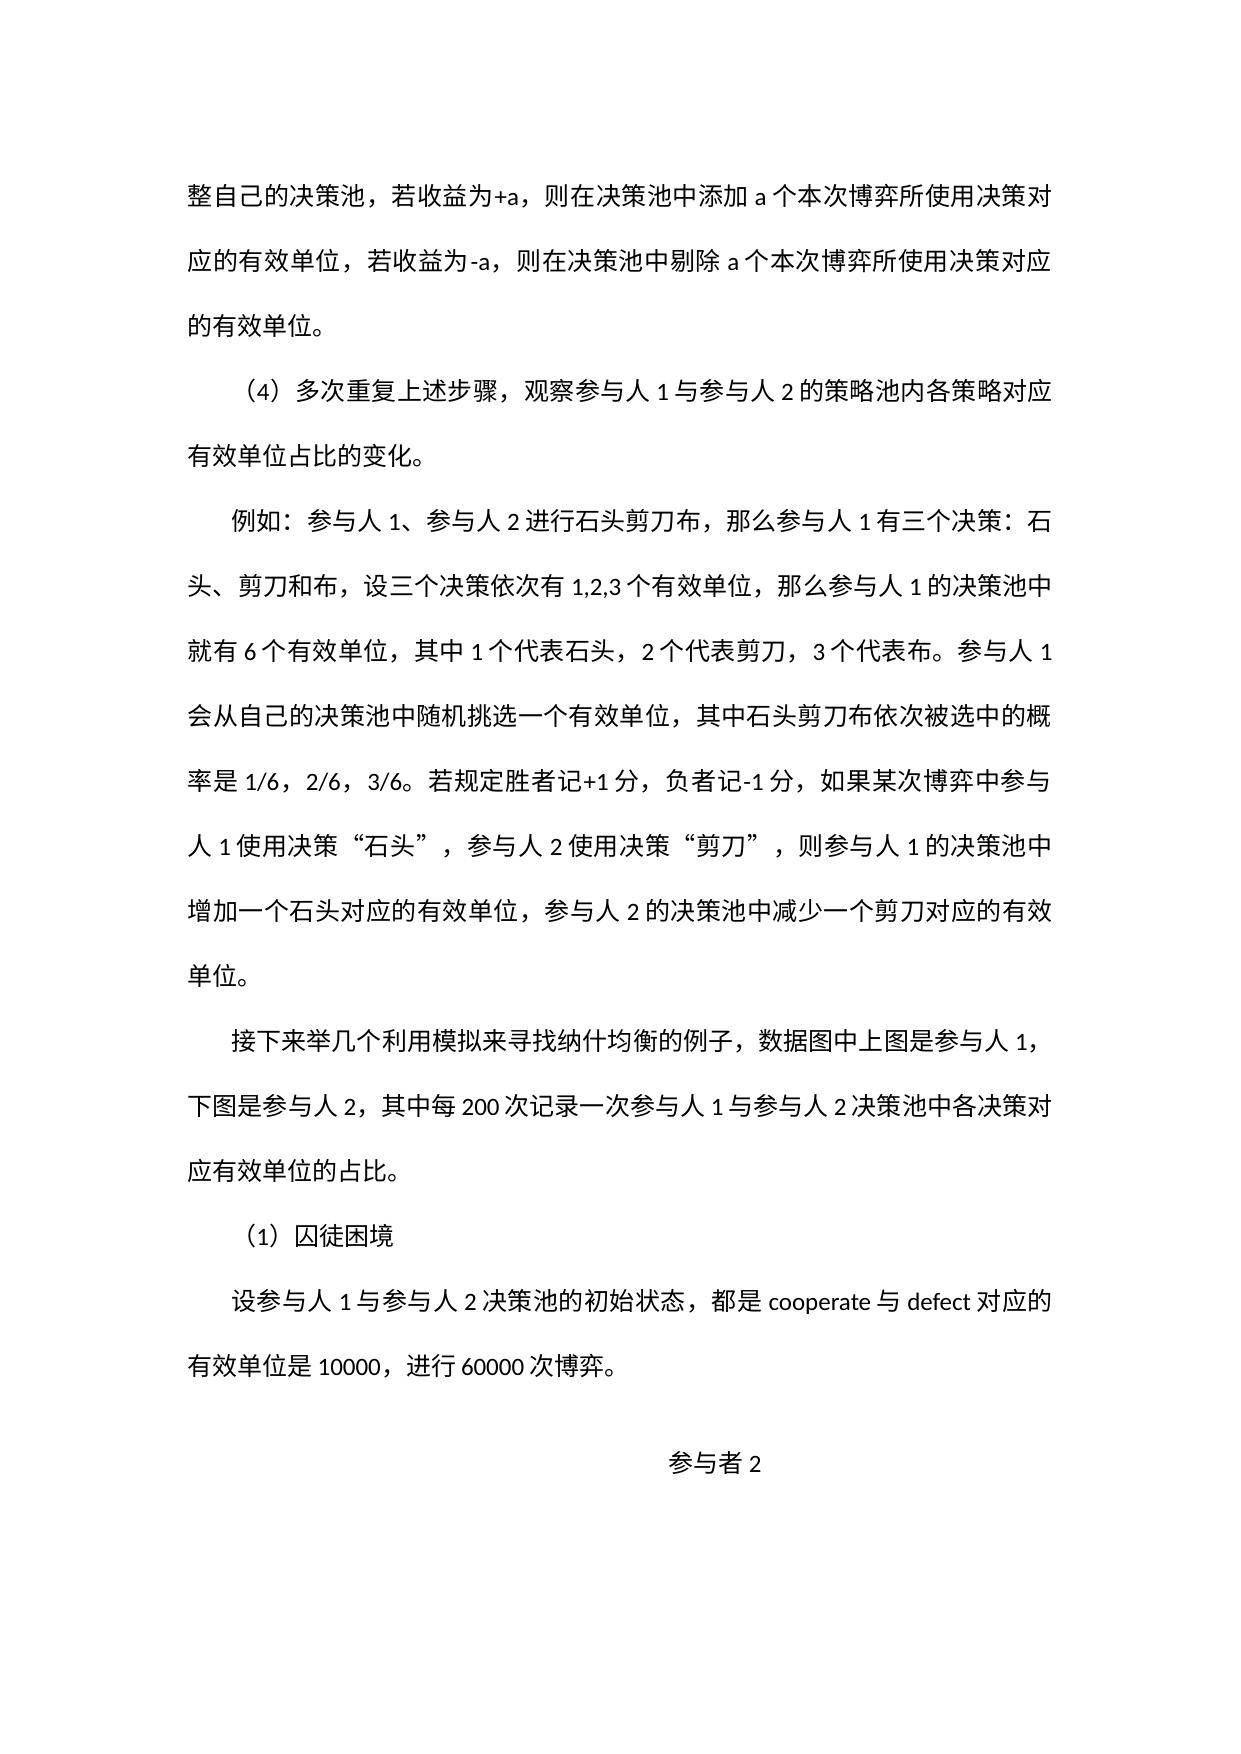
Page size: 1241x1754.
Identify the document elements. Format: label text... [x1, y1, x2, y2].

text （4）多次重复上述步骤，观察参与人1与参与人2的策略池内各策略对应有效单位占比的变化。 [187, 357, 1053, 487]
text 例如：参与人1、参与人2进行石头剪刀布，那么参与人1有三个决策：石头、剪刀和布，设三个决策依次有1,2,3个有效单位，那么参与人1的决策池中就有6个有效单位，其中1个代表石头，2个代表剪刀，3个代表布。参与人1会从自己的决策池中随机挑选一个有效单位，其中石头剪刀布依次被选中的概率是1/6，2/6，3/6。若规定胜者记+1分，负者记-1分，如果某次博弈中参与人1使用决策“石头”，参与人2使用决策“剪刀”，则参与人1的决策池中增加一个石头对应的有效单位，参与人2的决策池中减少一个剪刀对应的有效单位。 [187, 487, 1053, 1007]
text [187, 162, 1053, 357]
text 参与者2 [625, 1429, 1053, 1494]
text 设参与人1与参与人2决策池的初始状态，都是cooperate与defect对应的有效单位是10000，进行60000次博弈。 [187, 1267, 1053, 1397]
text 接下来举几个利用模拟来寻找纳什均衡的例子，数据图中上图是参与人1，下图是参与人2，其中每200次记录一次参与人1与参与人2决策池中各决策对应有效单位的占比。 [187, 1007, 1053, 1202]
list 囚徒困境 [187, 1202, 1053, 1267]
